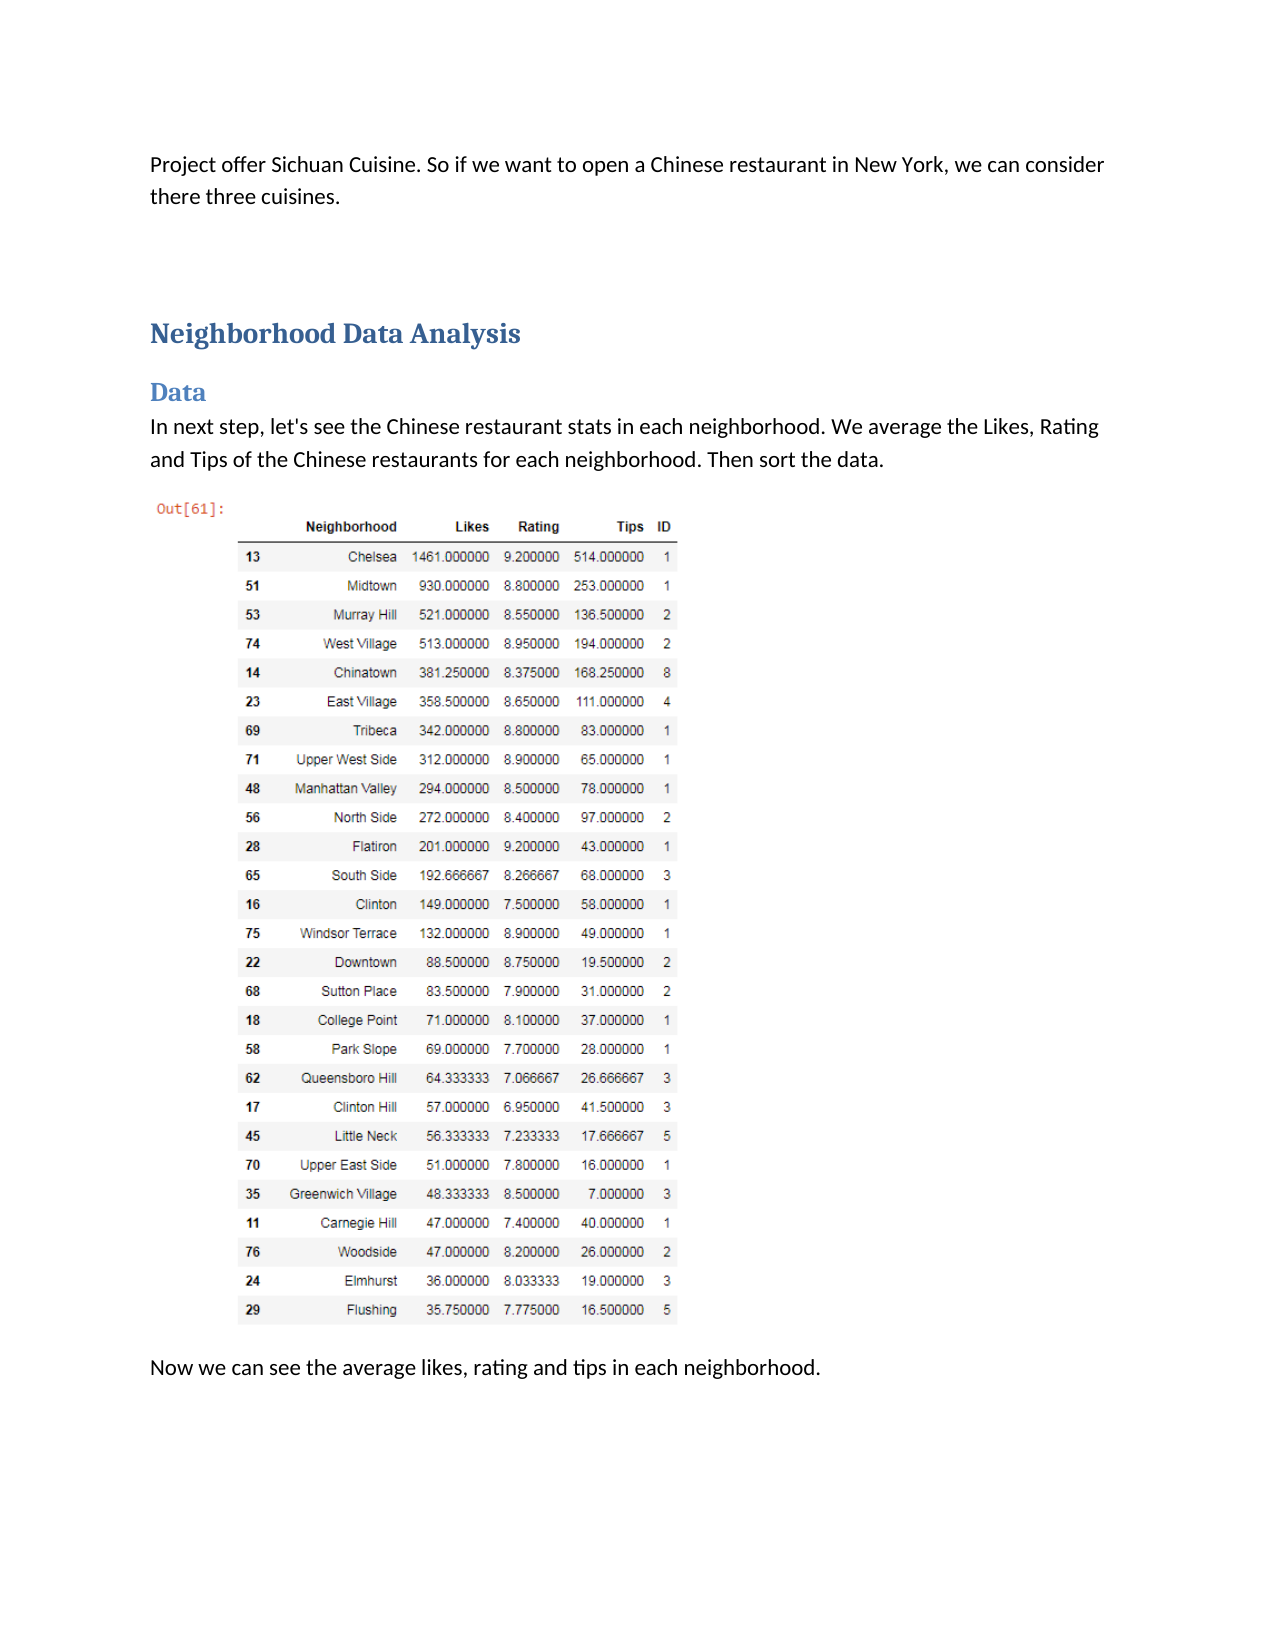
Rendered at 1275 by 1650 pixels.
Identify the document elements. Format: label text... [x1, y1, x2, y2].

subtitle Neighborhood Data Analysis [150, 317, 1125, 351]
subtitle Data [150, 377, 1125, 408]
text In next step, let's see the Chinese restaurant stats in each neighborhood. We average the Likes, Rating and Tips of the Chinese restaurants for each neighborhood. Then sort the data. [150, 412, 1125, 473]
text Now we can see the average likes, rating and tips in each neighborhood. [150, 1353, 1125, 1381]
picture [150, 497, 772, 1328]
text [150, 150, 1125, 210]
